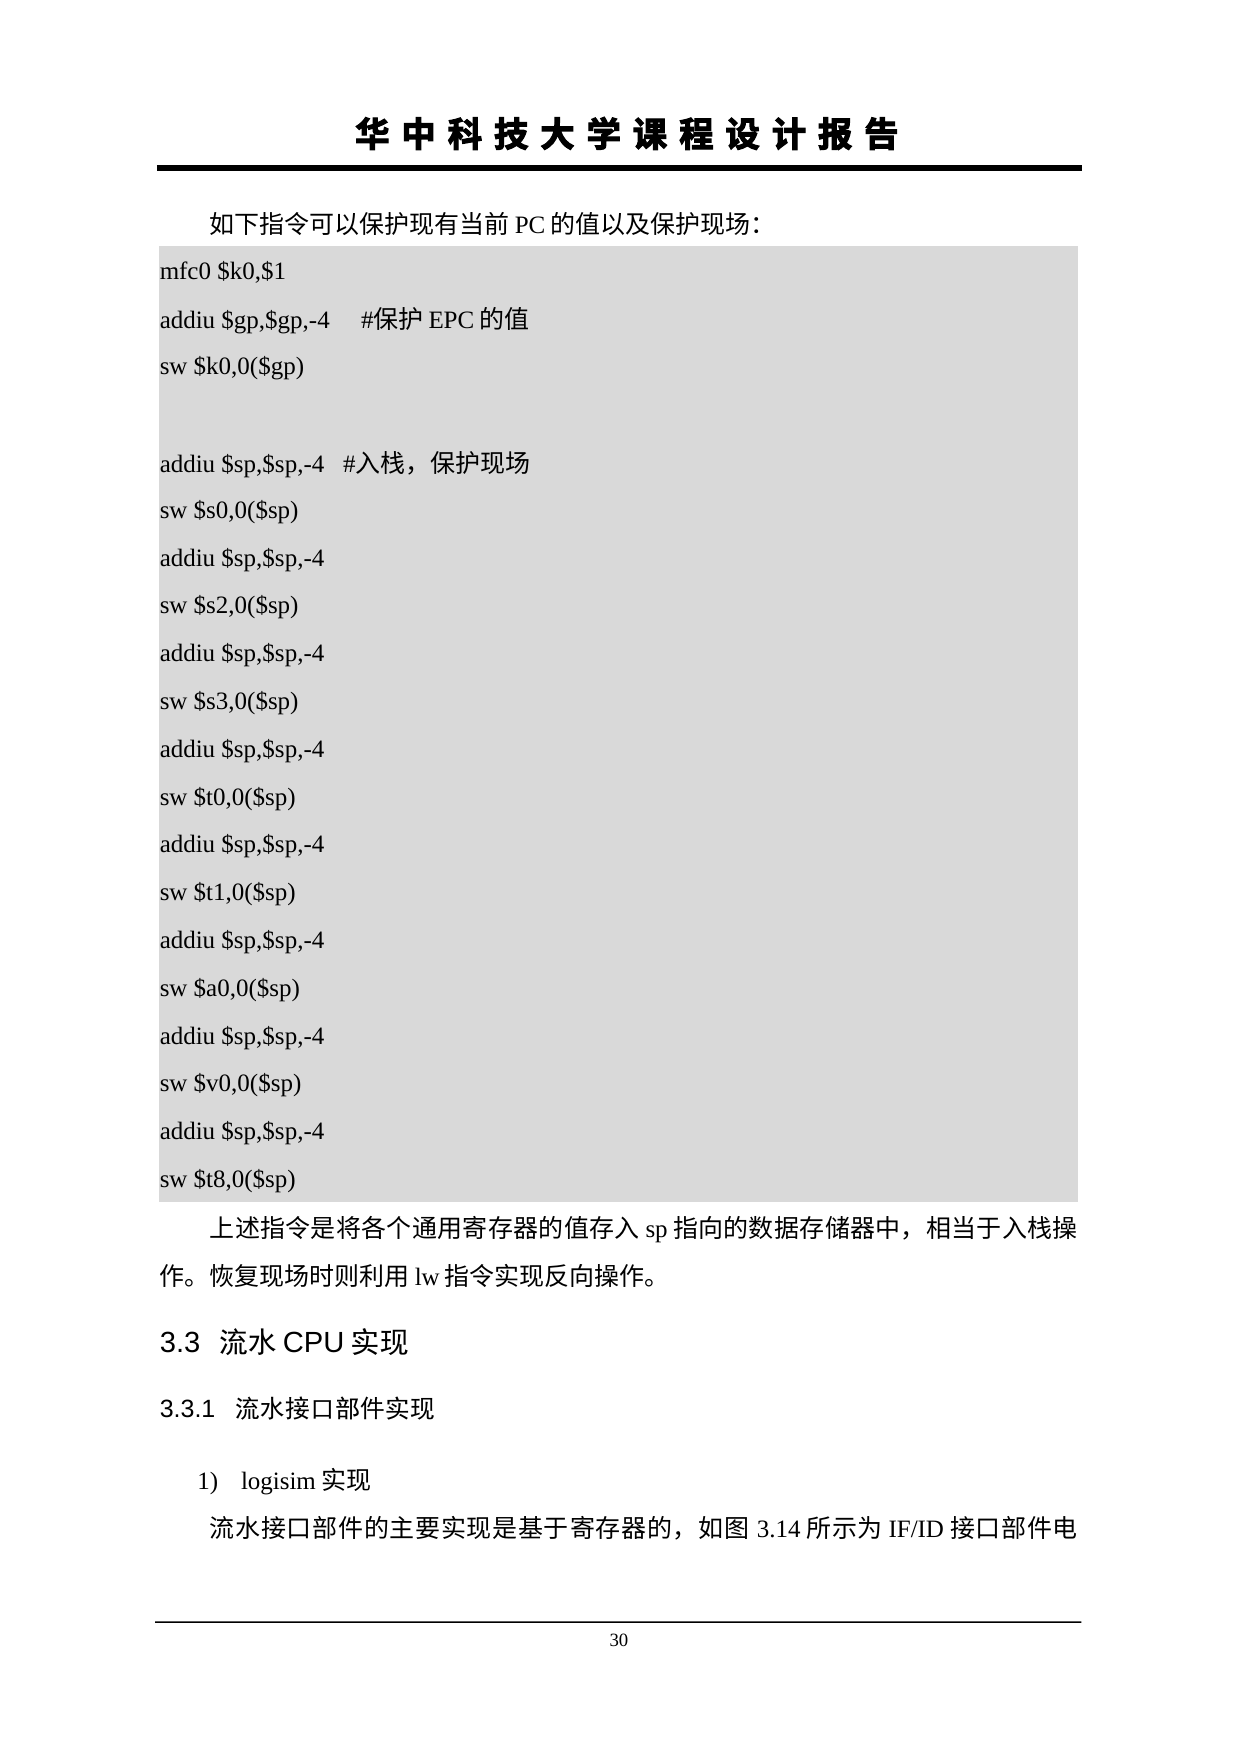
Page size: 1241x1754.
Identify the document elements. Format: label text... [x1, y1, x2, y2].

text addiu $sp,$sp,-4 [159, 1107, 1078, 1155]
list logisim实现 [197, 1455, 1078, 1503]
text addiu $sp,$sp,-4 [159, 724, 1078, 772]
text sw $v0,0($sp) [159, 1059, 1078, 1107]
text 上述指令是将各个通用寄存器的值存入sp指向的数据存储器中，相当于入栈操作。恢复现场时则利用lw指令实现反向操作。 [159, 1202, 1078, 1298]
subtitle 流水接口部件实现 [159, 1383, 1078, 1431]
text sw $s0,0($sp) [159, 485, 1078, 533]
text sw $a0,0($sp) [159, 963, 1078, 1011]
text addiu $sp,$sp,-4 [159, 629, 1078, 677]
text sw $s2,0($sp) [159, 581, 1078, 629]
text addiu $sp,$sp,-4 [159, 916, 1078, 963]
text addiu $sp,$sp,-4 #入栈，保护现场 [159, 437, 1078, 485]
text addiu $gp,$gp,-4 #保护EPC的值 [159, 294, 1078, 342]
subtitle 流水CPU实现 [159, 1323, 1053, 1358]
text sw $t0,0($sp) [159, 772, 1078, 820]
text sw $t8,0($sp) [159, 1155, 1078, 1202]
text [159, 1503, 1078, 1551]
text sw $k0,0($gp) [159, 342, 1078, 390]
text addiu $sp,$sp,-4 [159, 533, 1078, 581]
text 如下指令可以保护现有当前PC的值以及保护现场： [159, 198, 1078, 246]
text addiu $sp,$sp,-4 [159, 820, 1078, 868]
text sw $t1,0($sp) [159, 868, 1078, 916]
text mfc0 $k0,$1 [159, 246, 1078, 294]
text addiu $sp,$sp,-4 [159, 1011, 1078, 1059]
text sw $s3,0($sp) [159, 677, 1078, 724]
